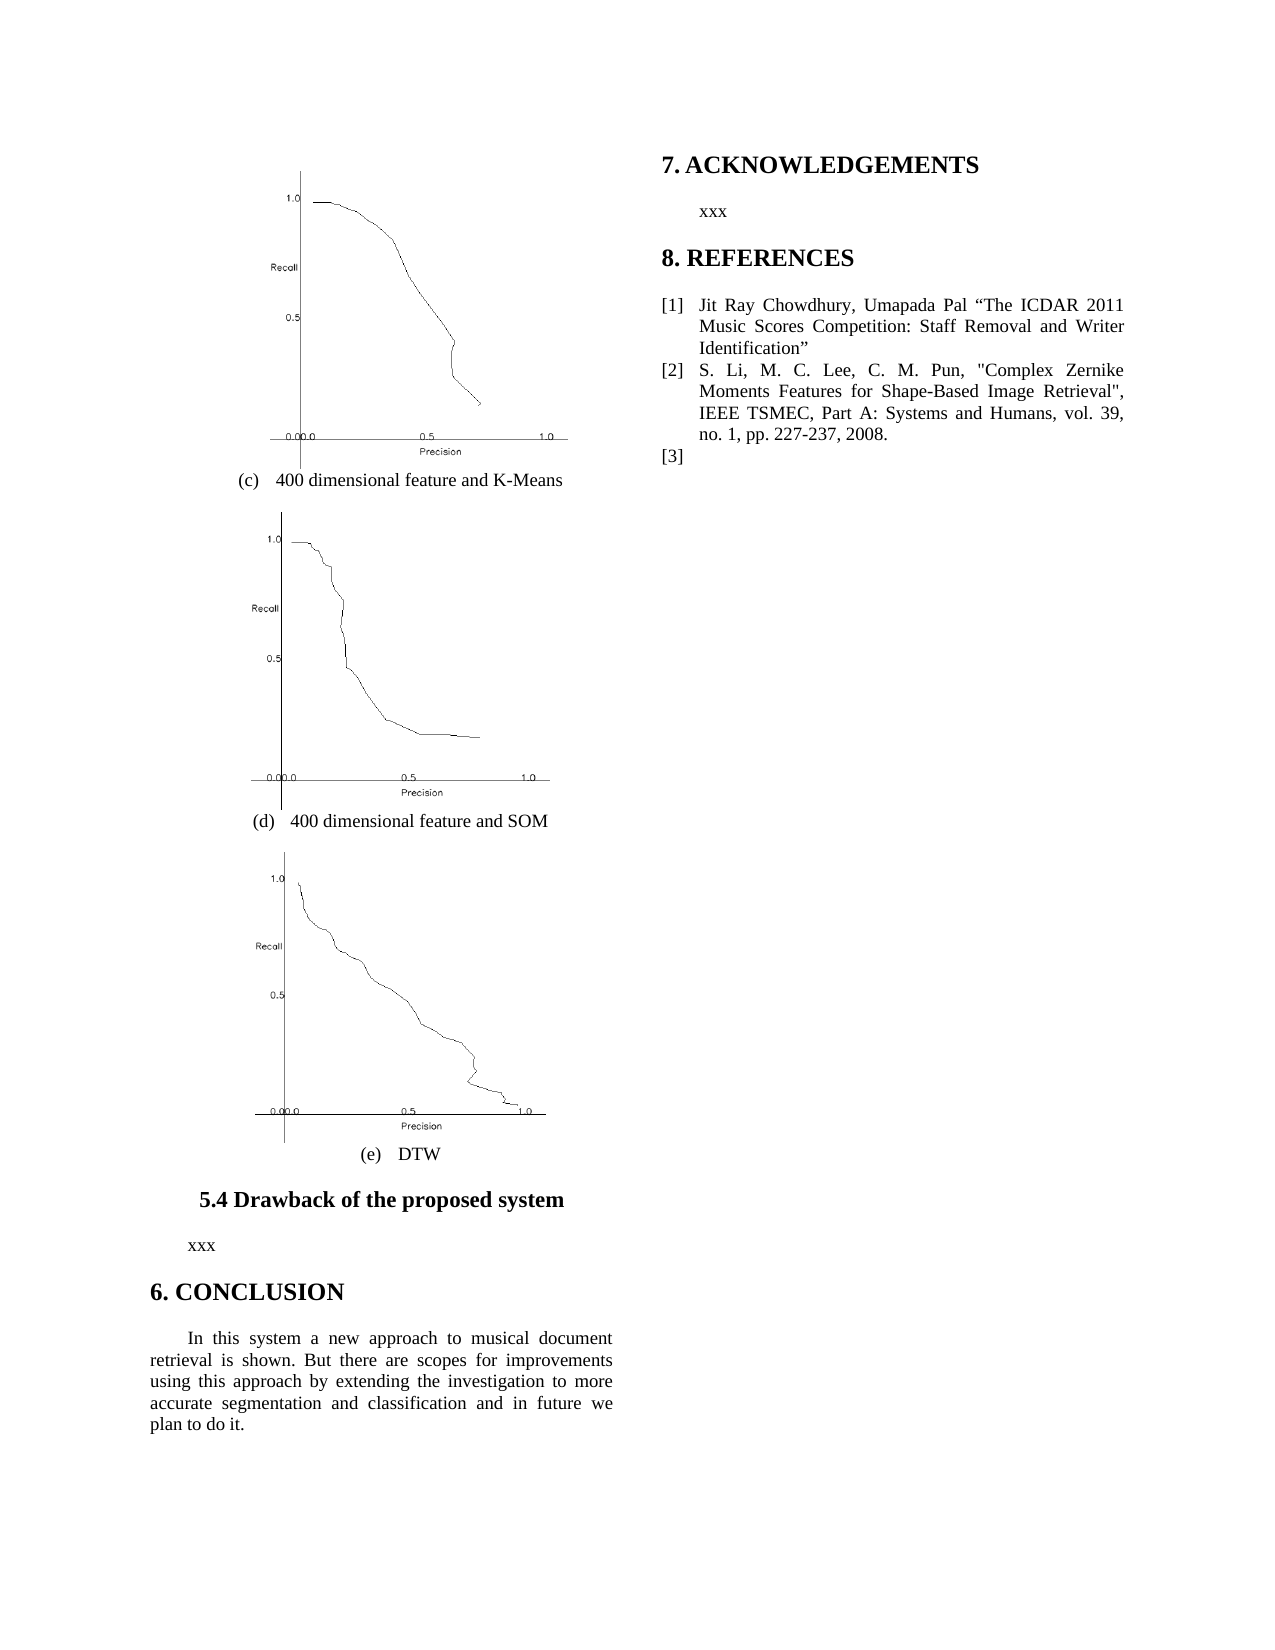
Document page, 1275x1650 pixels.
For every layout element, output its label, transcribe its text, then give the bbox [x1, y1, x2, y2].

subtitle 6. Conclusion [150, 1277, 613, 1305]
list 400 dimensional feature and K-Means [187, 469, 613, 491]
text xxx [150, 1233, 613, 1255]
picture [270, 171, 568, 469]
list DTW [187, 1142, 613, 1164]
text xxx [661, 200, 1125, 222]
subtitle 8. References [661, 243, 1125, 272]
list S. Li, M. C. Lee, C. M. Pun, "Complex Zernike Moments Features for Shape-Based Image Retrieval", IEEE TSMEC, Part A: Systems and Humans, vol. 39, no. 1, pp. 227-237, 2008. [661, 358, 1125, 445]
list Jit Ray Chowdhury, Umapada Pal “The ICDAR 2011 Music Scores Competition: Staff Removal and Writer Identification” [661, 294, 1125, 358]
text In this system a new approach to musical document retrieval is shown. But there are scopes for improvements using this approach by extending the investigation to more accurate segmentation and classification and in future we plan to do it. [150, 1327, 613, 1435]
subtitle 5.4 Drawback of the proposed system [150, 1186, 613, 1212]
picture [255, 852, 546, 1143]
picture [251, 512, 550, 810]
list 400 dimensional feature and SOM [187, 810, 613, 831]
subtitle 7. Acknowledgements [661, 150, 1125, 179]
